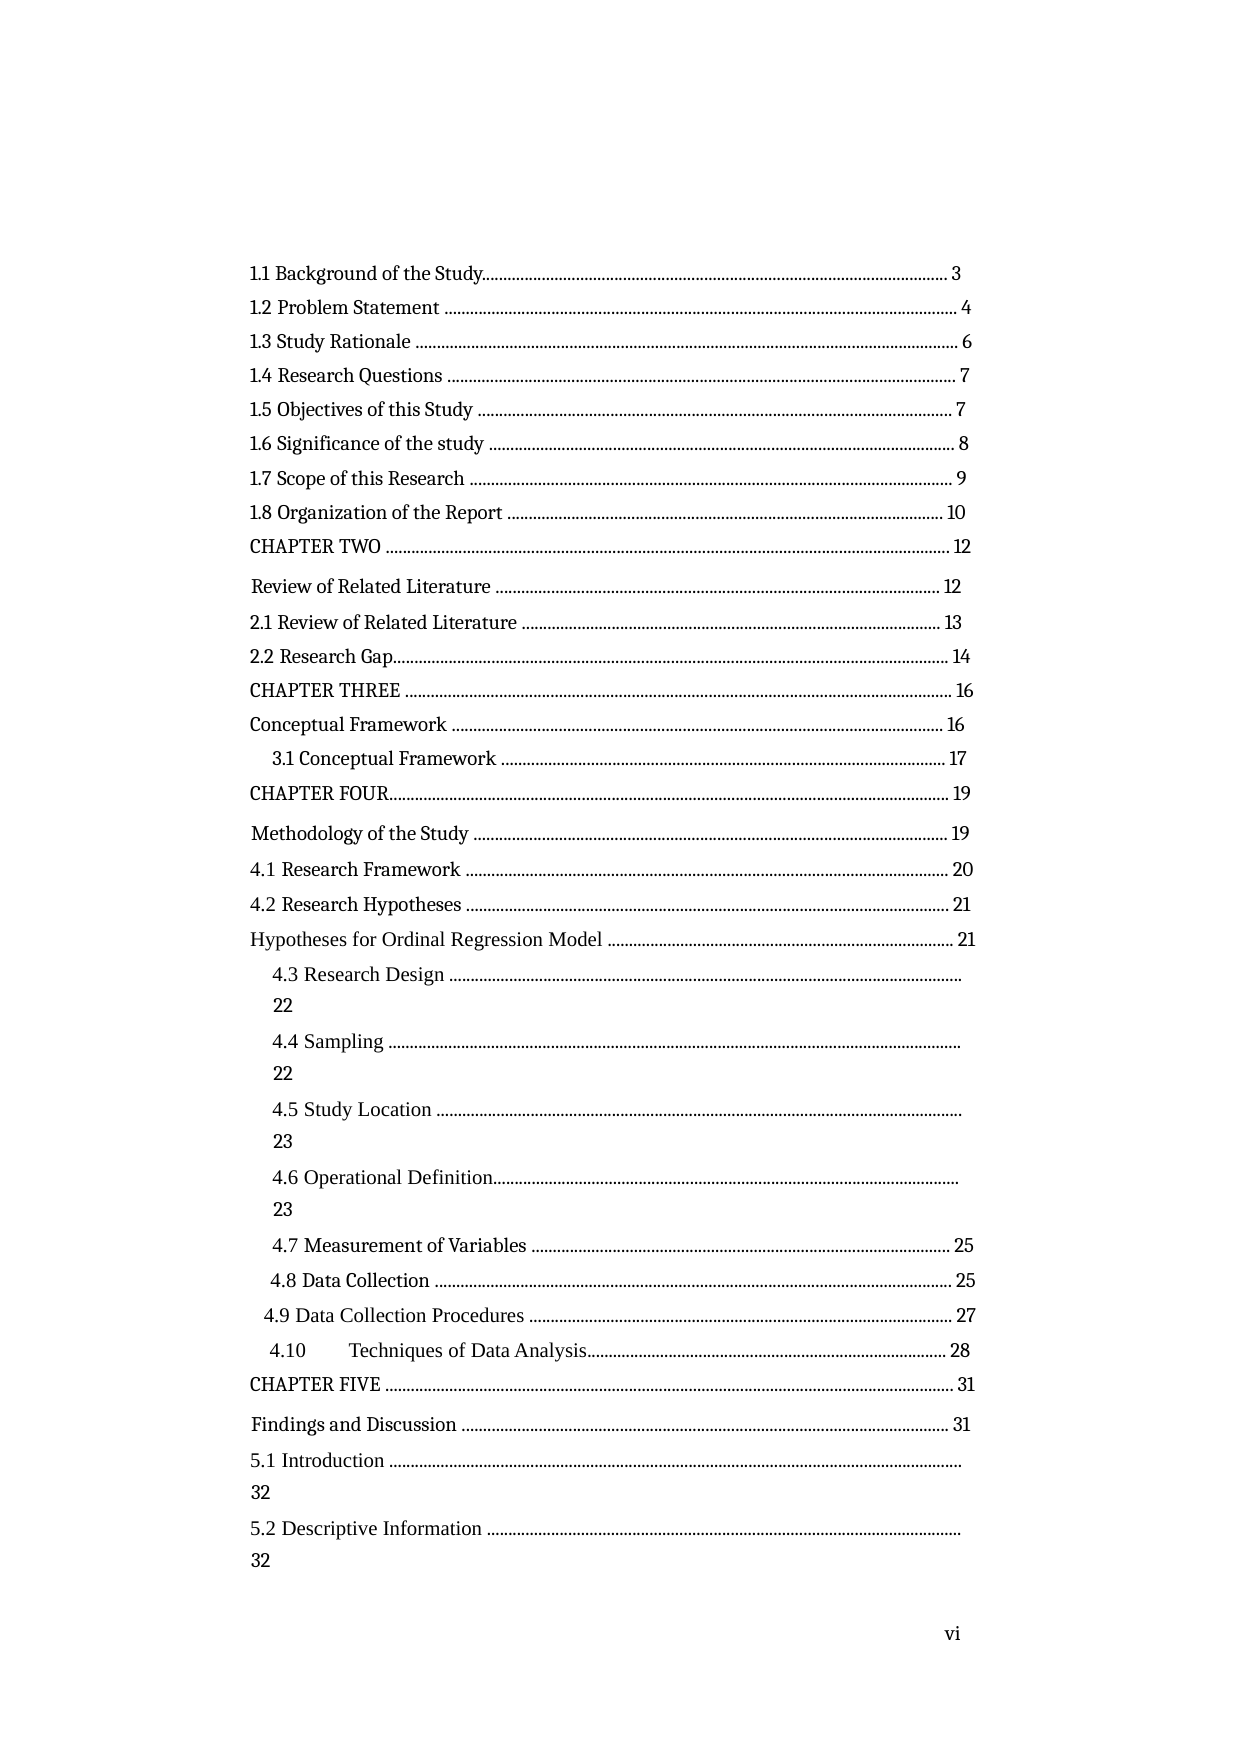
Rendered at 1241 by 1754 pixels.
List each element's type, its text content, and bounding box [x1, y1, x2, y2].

text 5.2 Descriptive Information ............................................................................................................... 32 [250, 1516, 978, 1573]
text 4.9 Data Collection Procedures ................................................................................................... 27 [251, 1303, 977, 1327]
text 1.3 Study Rationale ............................................................................................................................... 6 [250, 329, 978, 353]
text CHAPTER FOUR................................................................................................................................... 19 Methodology of the Study ............................................................................................................... 19 [250, 781, 978, 846]
text 5.1 Introduction ...................................................................................................................................... 32 [250, 1448, 978, 1506]
text 1.4 Research Questions ....................................................................................................................... 7 [250, 364, 978, 388]
text 4.2 Research Hypotheses ................................................................................................................. 21 [250, 892, 978, 916]
text Hypotheses for Ordinal Regression Model ................................................................................. 21 [250, 927, 978, 951]
text CHAPTER FIVE ..................................................................................................................................... 31 Findings and Discussion .................................................................................................................. 31 [250, 1372, 978, 1437]
text 1.2 Problem Statement ........................................................................................................................ 4 [250, 295, 978, 319]
text 4.5 Study Location ........................................................................................................................... 23 [272, 1097, 978, 1155]
text 4.3 Research Design ........................................................................................................................ 22 [272, 962, 978, 1019]
text 4.6 Operational Definition............................................................................................................. 23 [272, 1165, 978, 1223]
text 2.2 Research Gap.................................................................................................................................. 14 [250, 644, 978, 668]
text 1.1 Background of the Study............................................................................................................. 3 [250, 261, 978, 285]
text CHAPTER TWO .................................................................................................................................... 12 Review of Related Literature ........................................................................................................ 12 [250, 534, 978, 600]
text 1.5 Objectives of this Study ............................................................................................................... 7 [250, 398, 978, 422]
text 1.7 Scope of this Research ................................................................................................................. 9 [250, 466, 978, 490]
text 4.4 Sampling ...................................................................................................................................... 22 [272, 1029, 978, 1087]
text 4.8 Data Collection ......................................................................................................................... 25 [251, 1268, 977, 1292]
text 4.1 Research Framework ................................................................................................................. 20 [250, 857, 978, 882]
text 2.1 Review of Related Literature .................................................................................................. 13 [250, 610, 978, 634]
text 4.10 Techniques of Data Analysis.................................................................................... 28 [251, 1337, 977, 1362]
text Conceptual Framework ................................................................................................................... 16 [250, 713, 978, 737]
text 4.7 Measurement of Variables .................................................................................................. 25 [272, 1233, 978, 1257]
text 1.8 Organization of the Report ...................................................................................................... 10 [250, 500, 978, 524]
text 3.1 Conceptual Framework ........................................................................................................ 17 [272, 747, 978, 771]
text CHAPTER THREE ................................................................................................................................ 16 [250, 679, 978, 703]
text 1.6 Significance of the study ............................................................................................................. 8 [250, 432, 978, 456]
